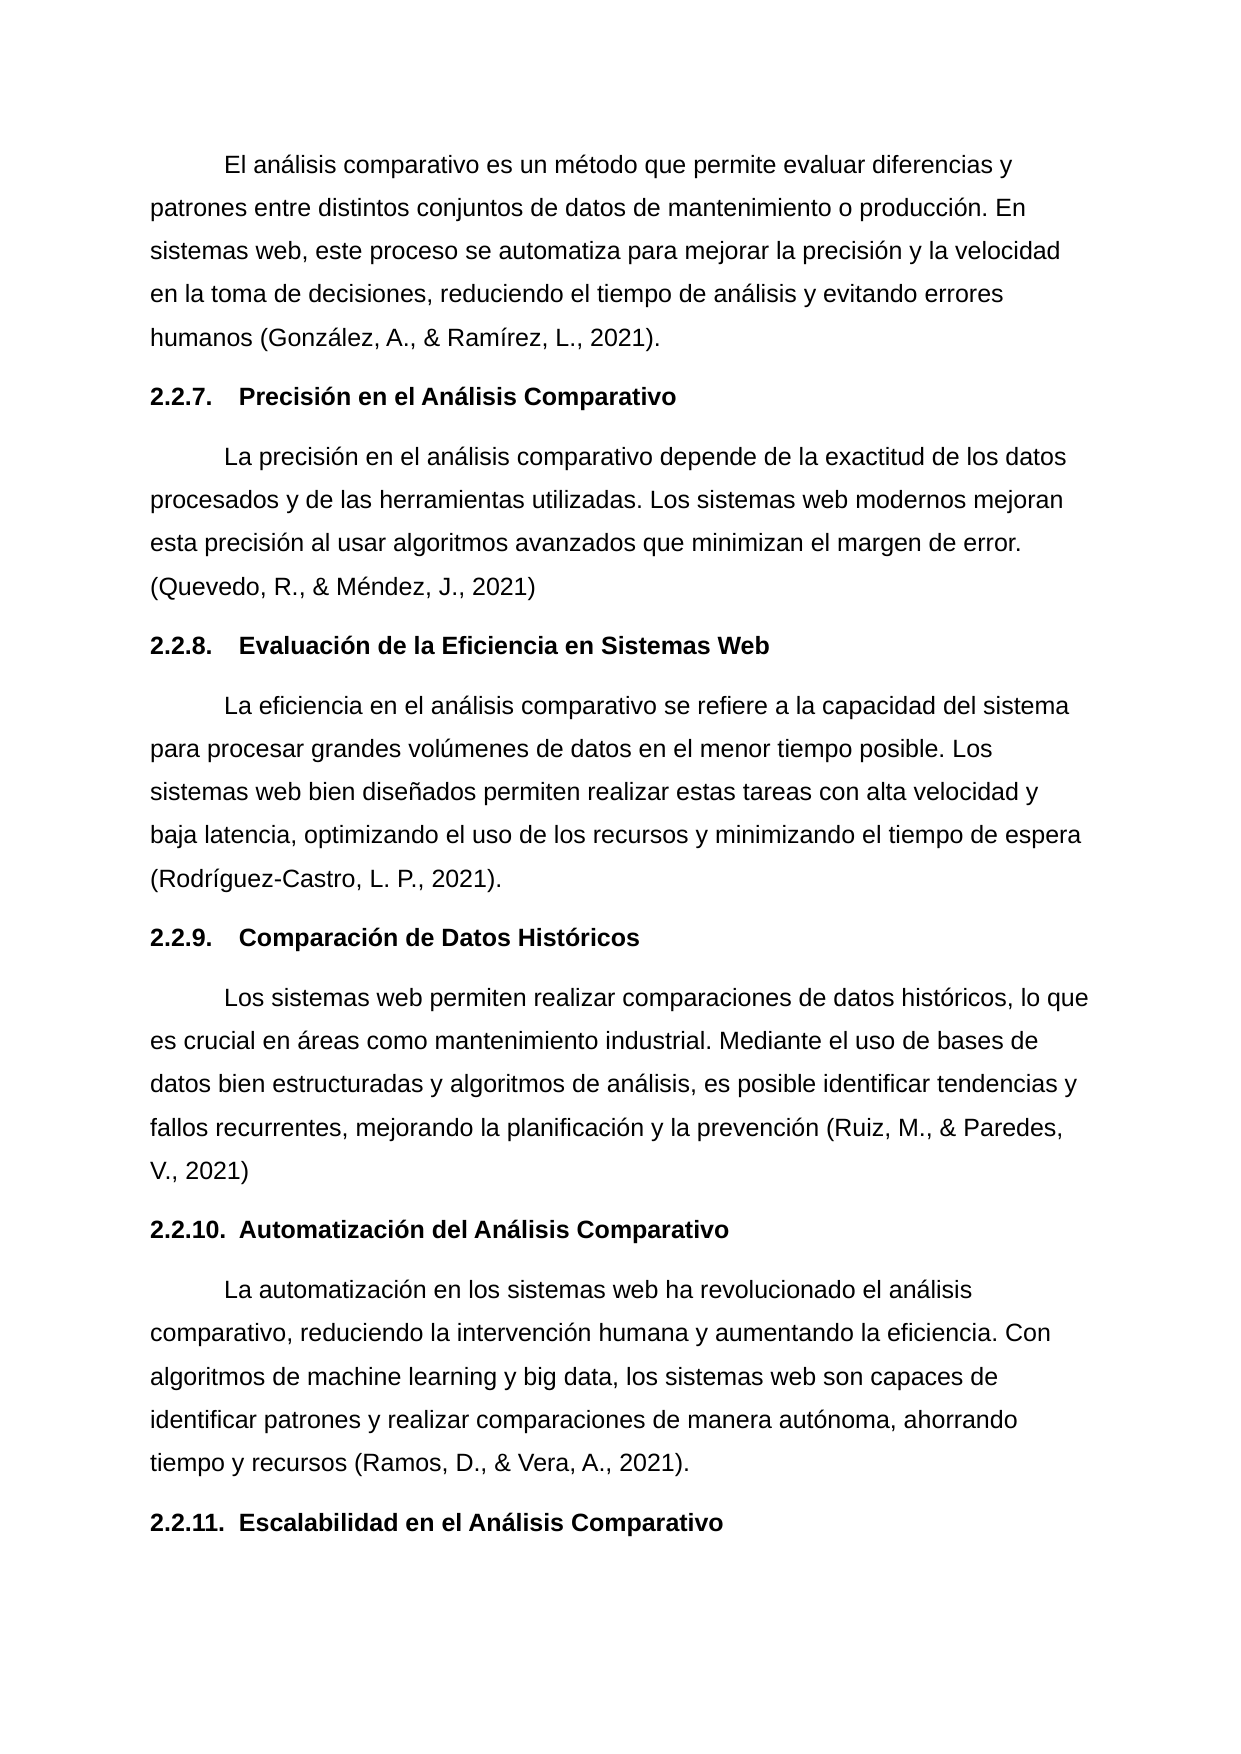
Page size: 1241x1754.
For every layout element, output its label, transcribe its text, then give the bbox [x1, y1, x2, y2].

subtitle Precisión en el Análisis Comparativo [150, 382, 1090, 411]
text El análisis comparativo es un método que permite evaluar diferencias y patrones entre distintos conjuntos de datos de mantenimiento o producción. En sistemas web, este proceso se automatiza para mejorar la precisión y la velocidad en la toma de decisiones, reduciendo el tiempo de análisis y evitando errores humanos (González, A., & Ramírez, L., 2021). [150, 150, 1090, 351]
text La precisión en el análisis comparativo depende de la exactitud de los datos procesados y de las herramientas utilizadas. Los sistemas web modernos mejoran esta precisión al usar algoritmos avanzados que minimizan el margen de error. (Quevedo, R., & Méndez, J., 2021) [150, 442, 1090, 600]
subtitle Evaluación de la Eficiencia en Sistemas Web [150, 631, 1090, 660]
subtitle Comparación de Datos Históricos [150, 923, 1090, 952]
subtitle Escalabilidad en el Análisis Comparativo [150, 1507, 1090, 1536]
text La eficiencia en el análisis comparativo se refiere a la capacidad del sistema para procesar grandes volúmenes de datos en el menor tiempo posible. Los sistemas web bien diseñados permiten realizar estas tareas con alta velocidad y baja latencia, optimizando el uso de los recursos y minimizando el tiempo de espera (Rodríguez-Castro, L. P., 2021). [150, 691, 1090, 892]
text La automatización en los sistemas web ha revolucionado el análisis comparativo, reduciendo la intervención humana y aumentando la eficiencia. Con algoritmos de machine learning y big data, los sistemas web son capaces de identificar patrones y realizar comparaciones de manera autónoma, ahorrando tiempo y recursos (Ramos, D., & Vera, A., 2021). [150, 1275, 1090, 1476]
text Los sistemas web permiten realizar comparaciones de datos históricos, lo que es crucial en áreas como mantenimiento industrial. Mediante el uso de bases de datos bien estructuradas y algoritmos de análisis, es posible identificar tendencias y fallos recurrentes, mejorando la planificación y la prevención (Ruiz, M., & Paredes, V., 2021) [150, 983, 1090, 1184]
subtitle Automatización del Análisis Comparativo [150, 1215, 1090, 1244]
